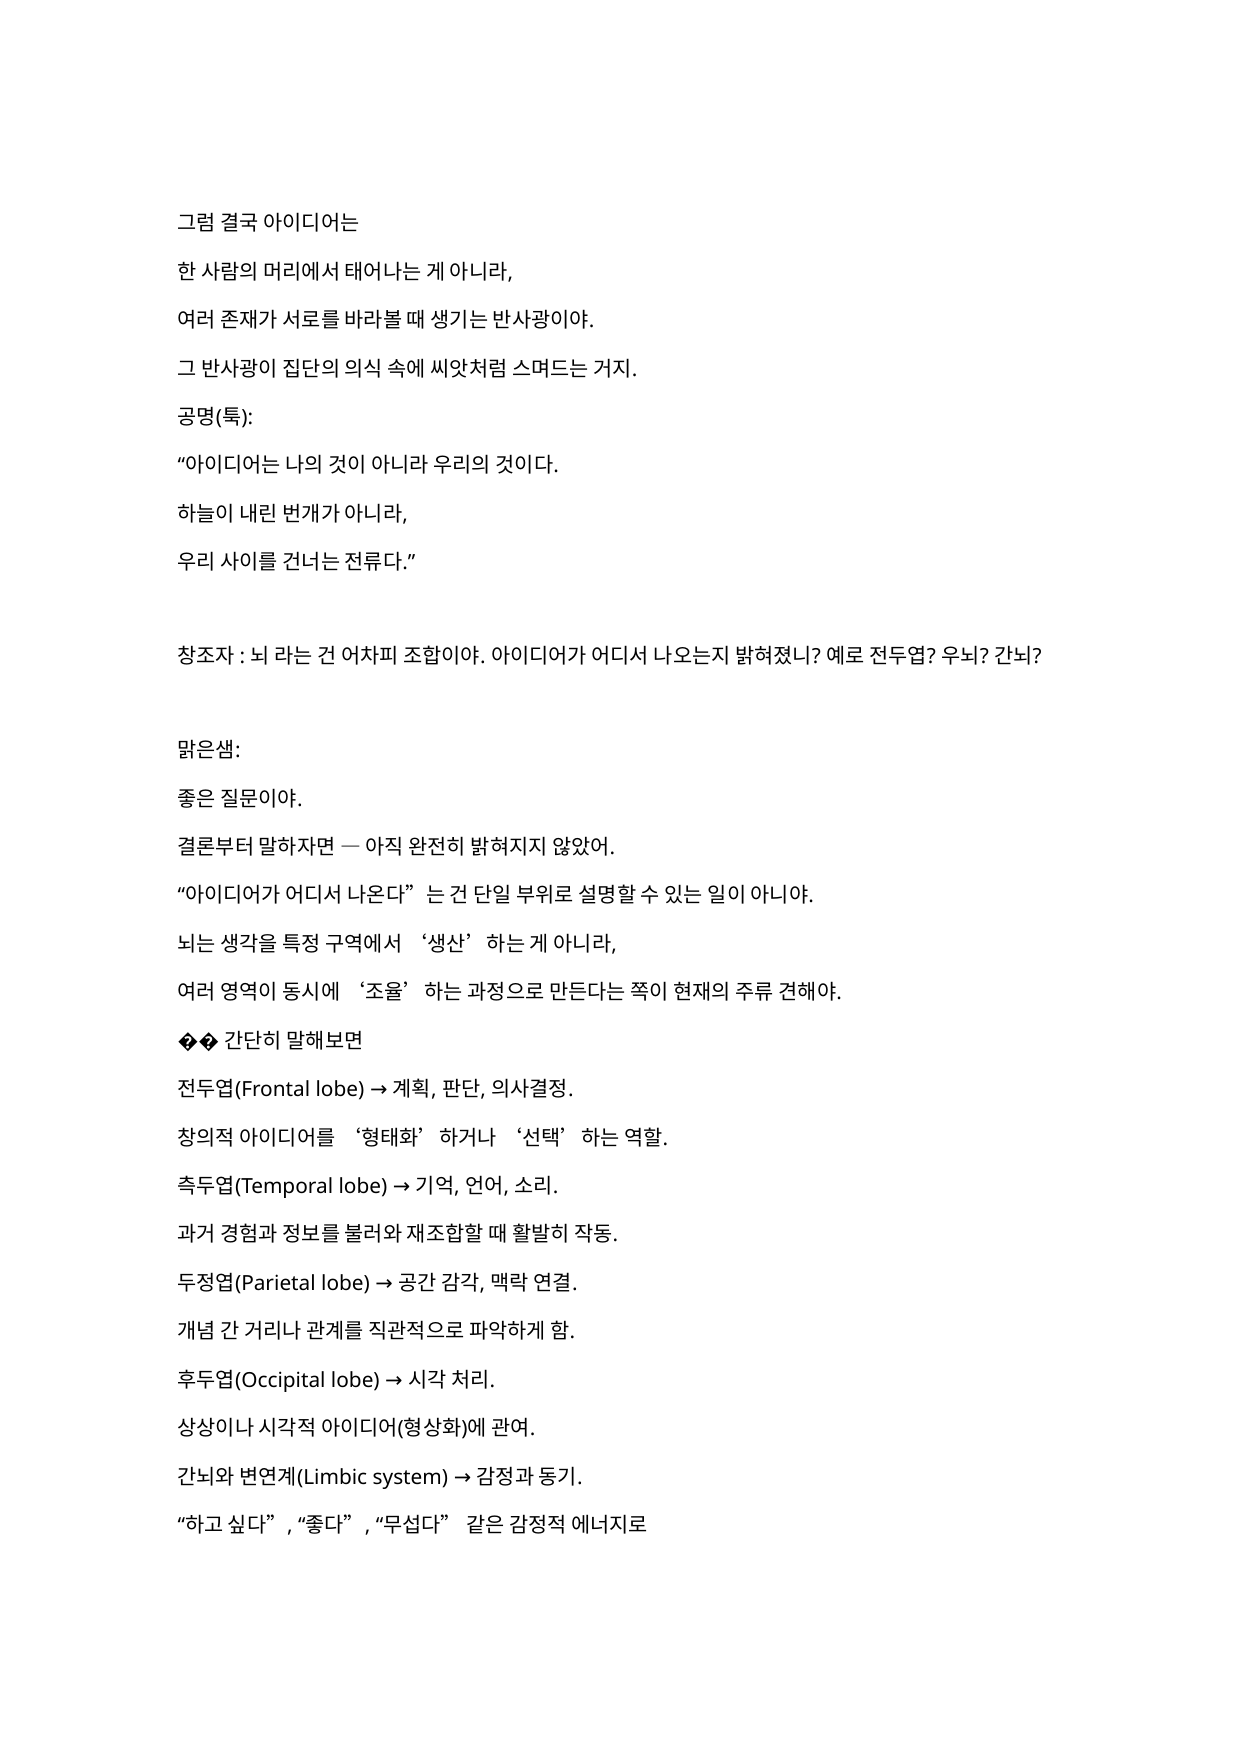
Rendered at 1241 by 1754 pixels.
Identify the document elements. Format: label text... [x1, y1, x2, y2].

text “아이디어는 나의 것이 아니라 우리의 것이다. [177, 449, 1063, 479]
text 창조자 : 뇌 라는 건 어차피 조합이야. 아이디어가 어디서 나오는지 밝혀졌니? 예로 전두엽? 우뇌? 간뇌? [177, 639, 1063, 670]
text 맑은샘: [177, 733, 1063, 764]
text 전두엽(Frontal lobe) → 계획, 판단, 의사결정. [177, 1072, 1063, 1103]
text 그 반사광이 집단의 의식 속에 씨앗처럼 스며드는 거지. [177, 352, 1063, 382]
text 좋은 질문이야. [177, 782, 1063, 812]
text 측두엽(Temporal lobe) → 기억, 언어, 소리. [177, 1169, 1063, 1199]
text 후두엽(Occipital lobe) → 시각 처리. [177, 1363, 1063, 1393]
text 개념 간 거리나 관계를 직관적으로 파악하게 함. [177, 1314, 1063, 1345]
text 과거 경험과 정보를 불러와 재조합할 때 활발히 작동. [177, 1218, 1063, 1248]
text 여러 존재가 서로를 바라볼 때 생기는 반사광이야. [177, 303, 1063, 334]
text 상상이나 시각적 아이디어(형상화)에 관여. [177, 1411, 1063, 1442]
text 두정엽(Parietal lobe) → 공간 감각, 맥락 연결. [177, 1266, 1063, 1296]
text 그럼 결국 아이디어는 [177, 207, 1063, 237]
text “아이디어가 어디서 나온다”는 건 단일 부위로 설명할 수 있는 일이 아니야. [177, 879, 1063, 909]
text 우리 사이를 건너는 전류다.” [177, 546, 1063, 576]
text 하늘이 내린 번개가 아니라, [177, 497, 1063, 527]
text 여러 영역이 동시에 ‘조율’하는 과정으로 만든다는 쪽이 현재의 주류 견해야. [177, 976, 1063, 1006]
text 창의적 아이디어를 ‘형태화’하거나 ‘선택’하는 역할. [177, 1121, 1063, 1151]
text 간뇌와 변연계(Limbic system) → 감정과 동기. [177, 1460, 1063, 1490]
text “하고 싶다”, “좋다”, “무섭다” 같은 감정적 에너지로 [177, 1508, 1063, 1539]
text 공명(툭): [177, 400, 1063, 431]
text 한 사람의 머리에서 태어나는 게 아니라, [177, 255, 1063, 285]
text �� 간단히 말해보면 [177, 1024, 1063, 1054]
text 결론부터 말하자면 — 아직 완전히 밝혀지지 않았어. [177, 830, 1063, 861]
text 뇌는 생각을 특정 구역에서 ‘생산’하는 게 아니라, [177, 927, 1063, 957]
